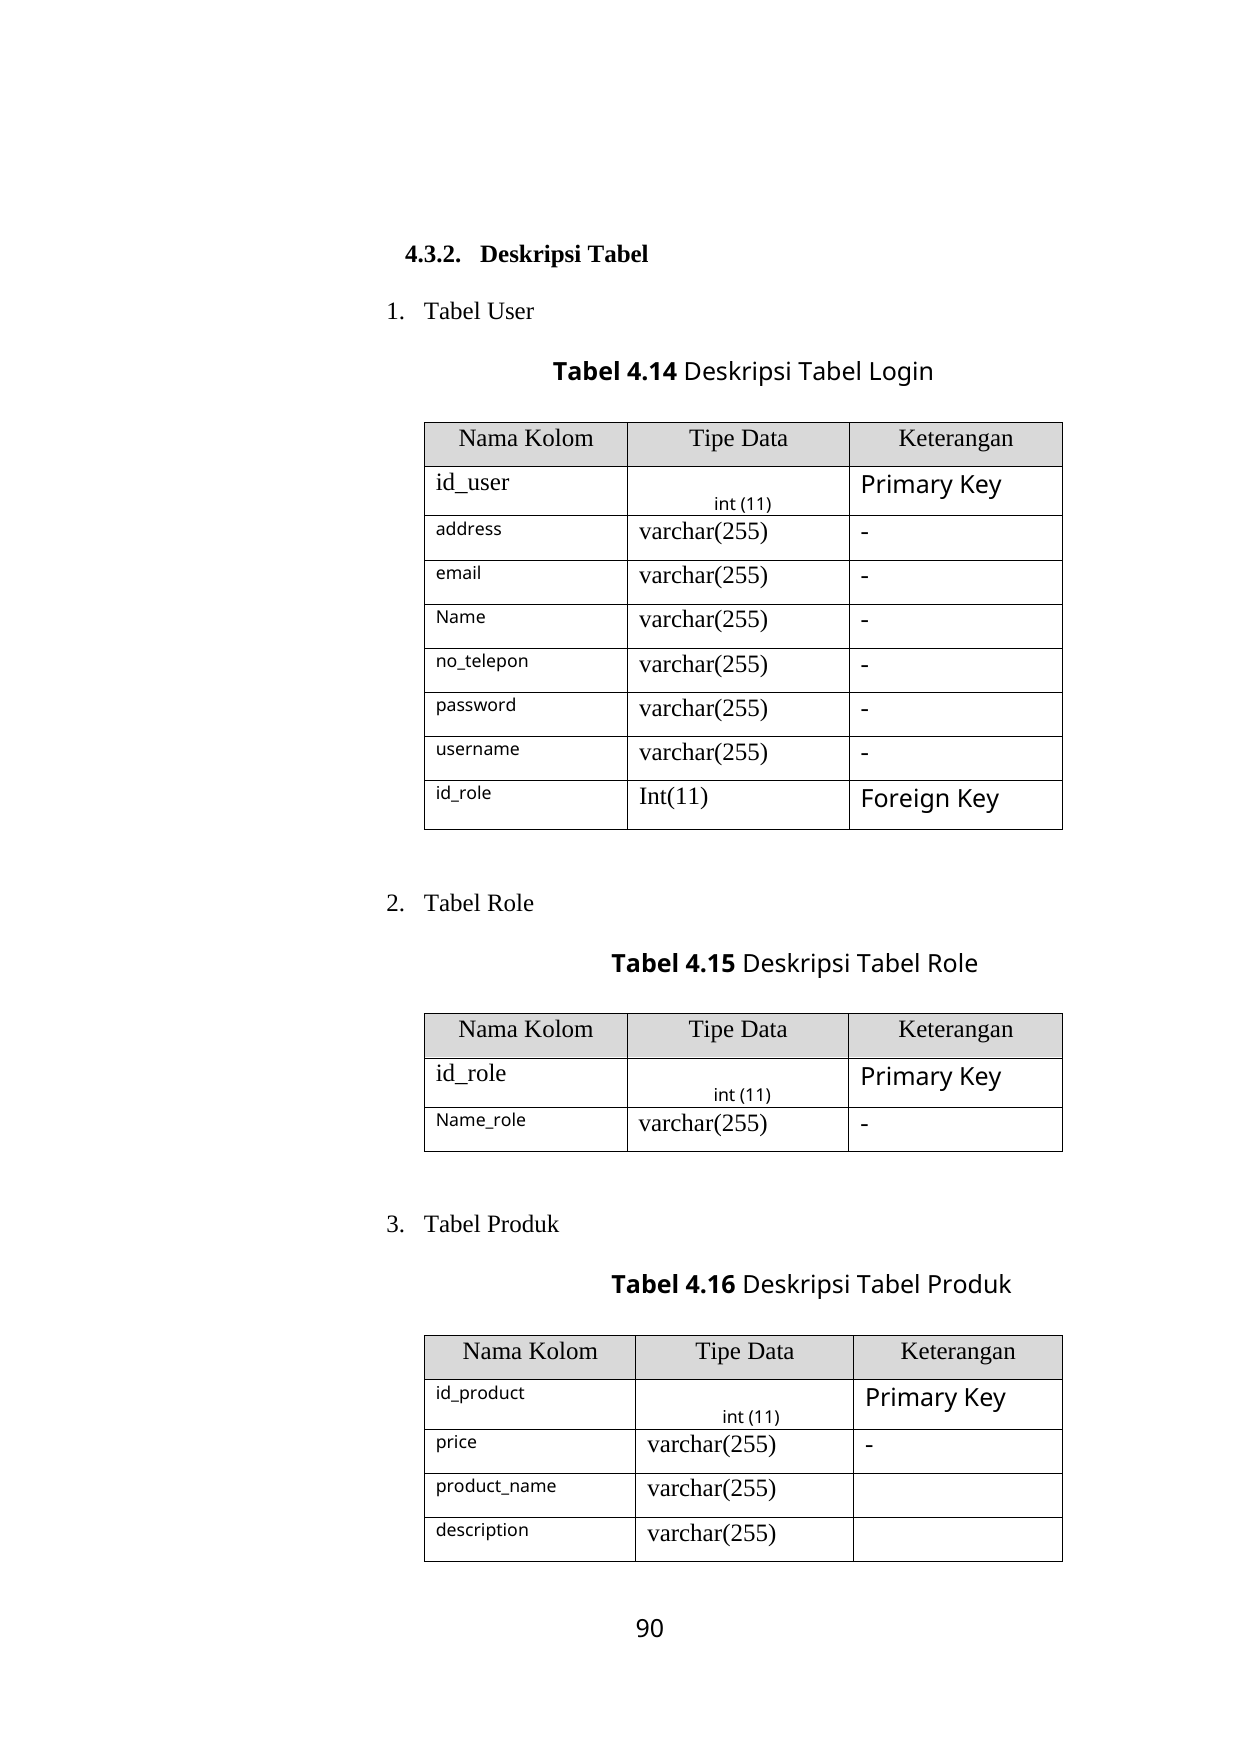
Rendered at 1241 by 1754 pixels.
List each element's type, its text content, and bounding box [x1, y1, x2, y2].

table_cell [854, 1518, 1062, 1561]
table_cell varchar(255) [628, 1108, 848, 1151]
table_cell - [850, 516, 1062, 559]
table_cell Primary Key [850, 467, 1062, 515]
table_cell [854, 1474, 1062, 1517]
table_cell varchar(255) [628, 737, 849, 780]
table_cell varchar(255) [636, 1474, 853, 1517]
table_header Keterangan [849, 1014, 1062, 1057]
list Tabel 4.16 Deskripsi Tabel Produk [574, 1267, 1063, 1301]
table_cell int (11) [636, 1380, 853, 1428]
table_cell id_product [425, 1380, 635, 1428]
table_cell price [425, 1430, 635, 1472]
table_cell Primary Key [854, 1380, 1062, 1428]
list Tabel Produk [386, 1209, 1063, 1238]
list Tabel User [386, 296, 1063, 325]
table_cell varchar(255) [636, 1430, 853, 1472]
table_header Tipe Data [628, 1014, 848, 1057]
table_cell Name_role [425, 1108, 627, 1151]
table_cell - [854, 1430, 1062, 1472]
list Tabel Role [386, 888, 1063, 916]
table_header Nama Kolom [425, 1014, 627, 1057]
table_cell varchar(255) [628, 561, 849, 603]
table_cell email [425, 561, 627, 603]
table_cell Foreign Key [850, 781, 1062, 829]
table_header Keterangan [854, 1336, 1062, 1379]
list Tabel 4.15 Deskripsi Tabel Role [574, 945, 1063, 979]
table_cell id_user [425, 467, 627, 515]
subtitle Deskripsi Tabel [405, 239, 1063, 268]
table_cell id_role [425, 1059, 627, 1107]
table_cell - [850, 693, 1062, 736]
table_cell product_name [425, 1474, 635, 1517]
table_header Tipe Data [628, 423, 849, 466]
table_cell varchar(255) [628, 516, 849, 559]
table_cell varchar(255) [628, 605, 849, 648]
table_cell int (11) [628, 1059, 848, 1107]
table_cell int (11) [628, 467, 849, 515]
table_cell - [850, 605, 1062, 648]
list Tabel 4.14 Deskripsi Tabel Login [424, 354, 1063, 388]
table_cell Int(11) [628, 781, 849, 829]
table_cell varchar(255) [628, 649, 849, 692]
table_cell - [850, 737, 1062, 780]
table_cell description [425, 1518, 635, 1561]
table_header Nama Kolom [425, 1336, 635, 1379]
table_cell id_role [425, 781, 627, 829]
table_cell password [425, 693, 627, 736]
table_cell - [849, 1108, 1062, 1151]
table_cell no_telepon [425, 649, 627, 692]
table_cell Name [425, 605, 627, 648]
table_header Nama Kolom [425, 423, 627, 466]
table_cell username [425, 737, 627, 780]
table_header Keterangan [850, 423, 1062, 466]
table_cell varchar(255) [628, 693, 849, 736]
table_cell Primary Key [849, 1059, 1062, 1107]
table_cell - [850, 649, 1062, 692]
table_cell - [850, 561, 1062, 603]
table_header Tipe Data [636, 1336, 853, 1379]
table_cell varchar(255) [636, 1518, 853, 1561]
table_cell address [425, 516, 627, 559]
